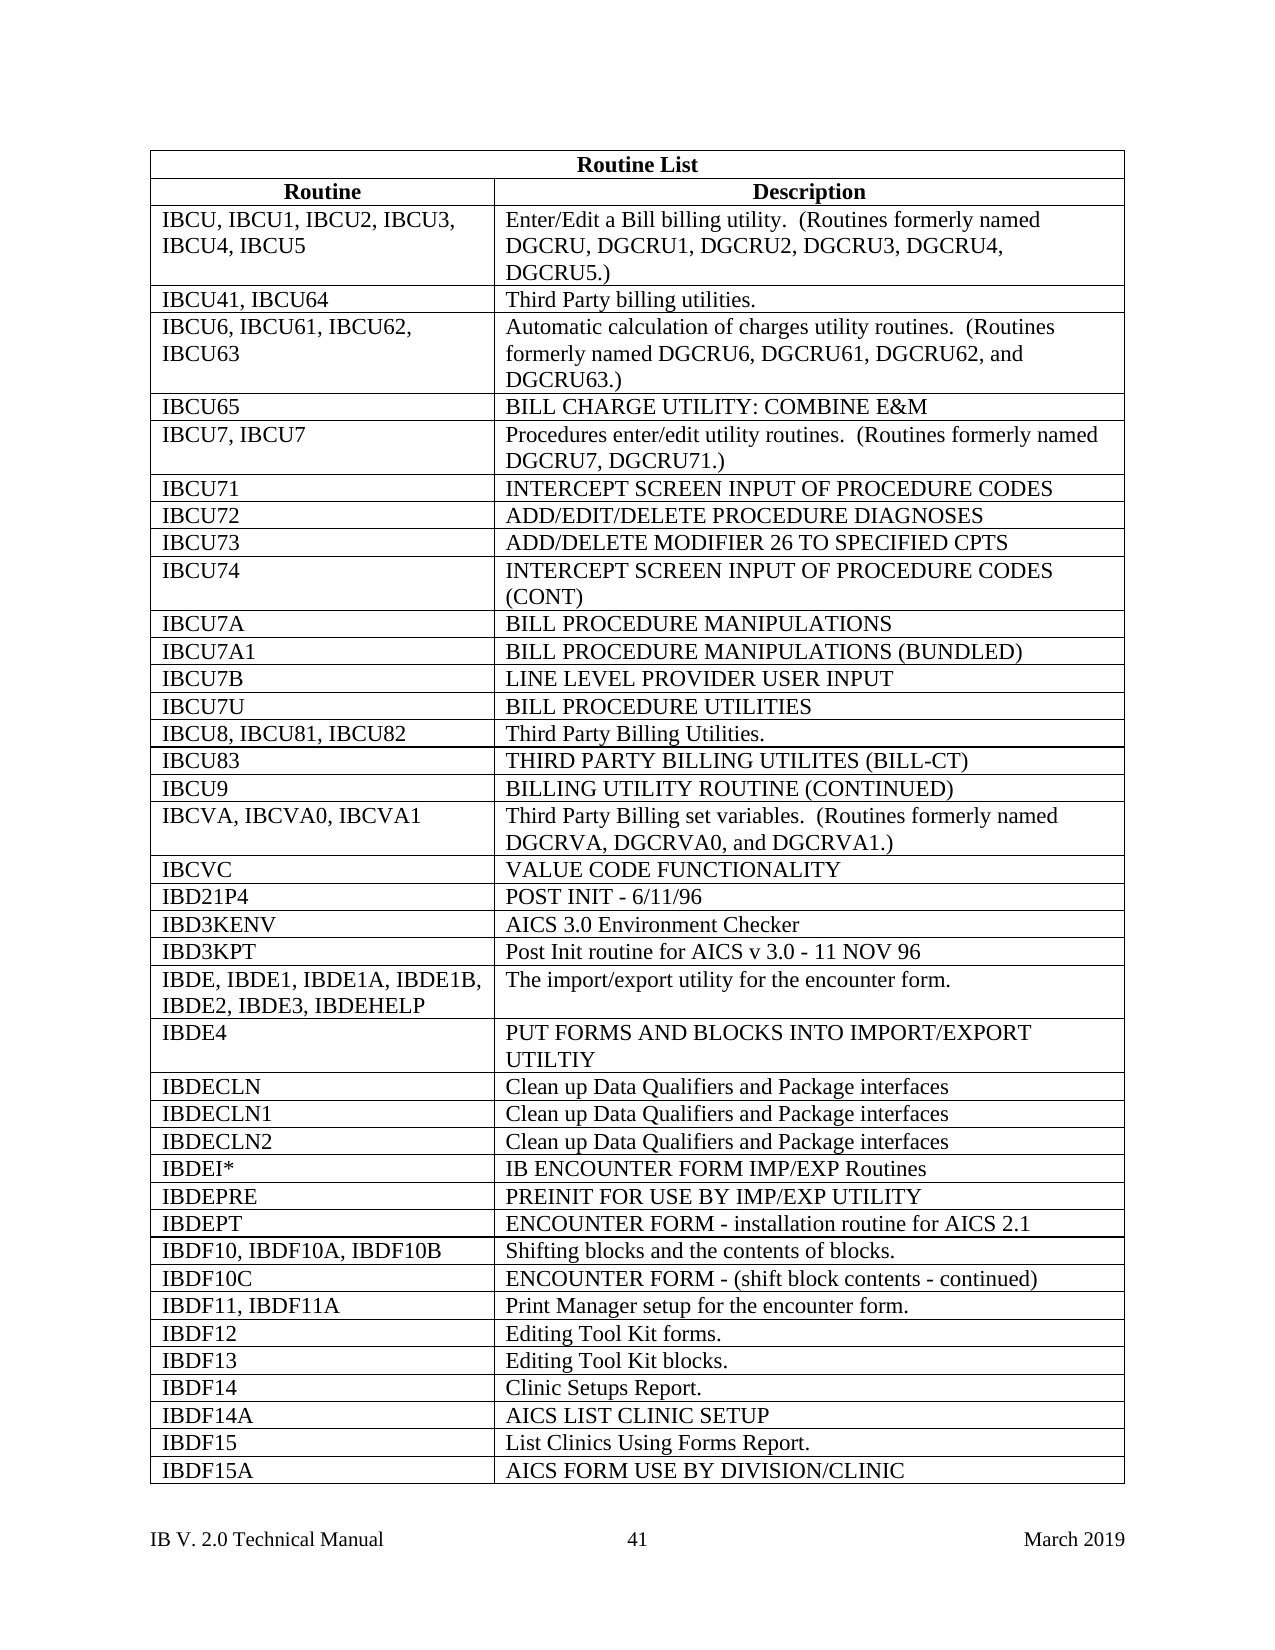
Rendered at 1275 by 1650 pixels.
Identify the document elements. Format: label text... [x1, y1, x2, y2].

table_cell IBCVC [151, 856, 494, 882]
table_cell Shifting blocks and the contents of blocks. [495, 1238, 1124, 1264]
table_cell IB ENCOUNTER FORM IMP/EXP Routines [495, 1155, 1124, 1182]
table_cell VALUE CODE FUNCTIONALITY [495, 856, 1124, 882]
table_cell IBCU, IBCU1, IBCU2, IBCU3, IBCU4, IBCU5 [151, 206, 494, 285]
table_cell AICS FORM USE BY DIVISION/CLINIC [495, 1457, 1124, 1483]
table_cell BILL PROCEDURE UTILITIES [495, 693, 1124, 719]
table_cell BILLING UTILITY ROUTINE (CONTINUED) [495, 775, 1124, 801]
table_cell IBDF15A [151, 1457, 494, 1483]
table_cell Third Party Billing Utilities. [495, 720, 1124, 746]
table_cell The import/export utility for the encounter form. [495, 966, 1124, 1018]
table_cell Clinic Setups Report. [495, 1375, 1124, 1401]
table_cell IBCU71 [151, 475, 494, 501]
table_cell IBDF12 [151, 1320, 494, 1346]
table_cell ADD/DELETE MODIFIER 26 TO SPECIFIED CPTS [495, 529, 1124, 556]
table_cell IBDECLN [151, 1073, 494, 1099]
table_cell IBDF10, IBDF10A, IBDF10B [151, 1238, 494, 1264]
table_cell IBCVA, IBCVA0, IBCVA1 [151, 802, 494, 855]
table_cell Editing Tool Kit blocks. [495, 1347, 1124, 1373]
table_cell IBDE, IBDE1, IBDE1A, IBDE1B, IBDE2, IBDE3, IBDEHELP [151, 966, 494, 1018]
table_cell IBD21P4 [151, 884, 494, 910]
table_cell IBDECLN2 [151, 1128, 494, 1154]
table_cell Description [495, 179, 1124, 205]
table_cell ENCOUNTER FORM - installation routine for AICS 2.1 [495, 1210, 1124, 1236]
table_cell IBDF14 [151, 1375, 494, 1401]
table_cell Clean up Data Qualifiers and Package interfaces [495, 1128, 1124, 1154]
table_cell Procedures enter/edit utility routines. (Routines formerly named DGCRU7, DGCRU71.) [495, 421, 1124, 473]
table_cell AICS LIST CLINIC SETUP [495, 1402, 1124, 1428]
table_cell BILL PROCEDURE MANIPULATIONS [495, 611, 1124, 637]
table_cell IBDF13 [151, 1347, 494, 1373]
table_cell PREINIT FOR USE BY IMP/EXP UTILITY [495, 1183, 1124, 1209]
table_cell IBDF11, IBDF11A [151, 1292, 494, 1319]
table_cell IBCU65 [151, 394, 494, 420]
table_cell THIRD PARTY BILLING UTILITES (BILL-CT) [495, 748, 1124, 774]
table_cell POST INIT - 6/11/96 [495, 884, 1124, 910]
table_cell Routine [151, 179, 494, 205]
table_cell IBDF10C [151, 1265, 494, 1291]
table_cell Third Party billing utilities. [495, 286, 1124, 312]
table_cell IBDEPRE [151, 1183, 494, 1209]
table_cell IBCU72 [151, 502, 494, 528]
table_header Routine List [151, 151, 1124, 177]
table_cell IBCU7U [151, 693, 494, 719]
table_cell AICS 3.0 Environment Checker [495, 911, 1124, 937]
table_cell Third Party Billing set variables. (Routines formerly named DGCRVA, DGCRVA0, and DGCRVA1.) [495, 802, 1124, 855]
table_cell BILL PROCEDURE MANIPULATIONS (BUNDLED) [495, 638, 1124, 664]
table_cell IBCU6, IBCU61, IBCU62, IBCU63 [151, 313, 494, 392]
table_cell ENCOUNTER FORM - (shift block contents - continued) [495, 1265, 1124, 1291]
table_cell IBD3KENV [151, 911, 494, 937]
table_cell PUT FORMS AND BLOCKS INTO IMPORT/EXPORT UTILTIY [495, 1019, 1124, 1072]
table_cell IBDEI* [151, 1155, 494, 1182]
table_cell IBCU7, IBCU7 [151, 421, 494, 473]
table_cell Post Init routine for AICS v 3.0 - 11 NOV 96 [495, 938, 1124, 964]
table_cell IBDE4 [151, 1019, 494, 1072]
table_cell IBCU9 [151, 775, 494, 801]
table_cell IBCU8, IBCU81, IBCU82 [151, 720, 494, 746]
table_cell Automatic calculation of charges utility routines. (Routines formerly named DGCRU6, DGCRU61, DGCRU62, and DGCRU63.) [495, 313, 1124, 392]
table_cell INTERCEPT SCREEN INPUT OF PROCEDURE CODES (CONT) [495, 557, 1124, 609]
table_cell List Clinics Using Forms Report. [495, 1429, 1124, 1456]
table_cell IBDF14A [151, 1402, 494, 1428]
table_cell ADD/EDIT/DELETE PROCEDURE DIAGNOSES [495, 502, 1124, 528]
table_cell Clean up Data Qualifiers and Package interfaces [495, 1101, 1124, 1127]
table_cell Enter/Edit a Bill billing utility. (Routines formerly named DGCRU, DGCRU1, DGCRU2, DGCRU3, DGCRU4, DGCRU5.) [495, 206, 1124, 285]
table_cell IBCU41, IBCU64 [151, 286, 494, 312]
table_cell IBCU7A [151, 611, 494, 637]
table_cell IBDF15 [151, 1429, 494, 1456]
table_cell IBCU7A1 [151, 638, 494, 664]
table_cell Editing Tool Kit forms. [495, 1320, 1124, 1346]
table_cell IBDEPT [151, 1210, 494, 1236]
table_cell IBCU7B [151, 665, 494, 692]
table_cell IBCU73 [151, 529, 494, 556]
table_cell IBCU74 [151, 557, 494, 609]
table_cell LINE LEVEL PROVIDER USER INPUT [495, 665, 1124, 692]
table_cell IBD3KPT [151, 938, 494, 964]
table_cell IBCU83 [151, 748, 494, 774]
table_cell Print Manager setup for the encounter form. [495, 1292, 1124, 1319]
table_cell IBDECLN1 [151, 1101, 494, 1127]
table_cell BILL CHARGE UTILITY: COMBINE E&M [495, 394, 1124, 420]
table_cell INTERCEPT SCREEN INPUT OF PROCEDURE CODES [495, 475, 1124, 501]
table_cell Clean up Data Qualifiers and Package interfaces [495, 1073, 1124, 1099]
